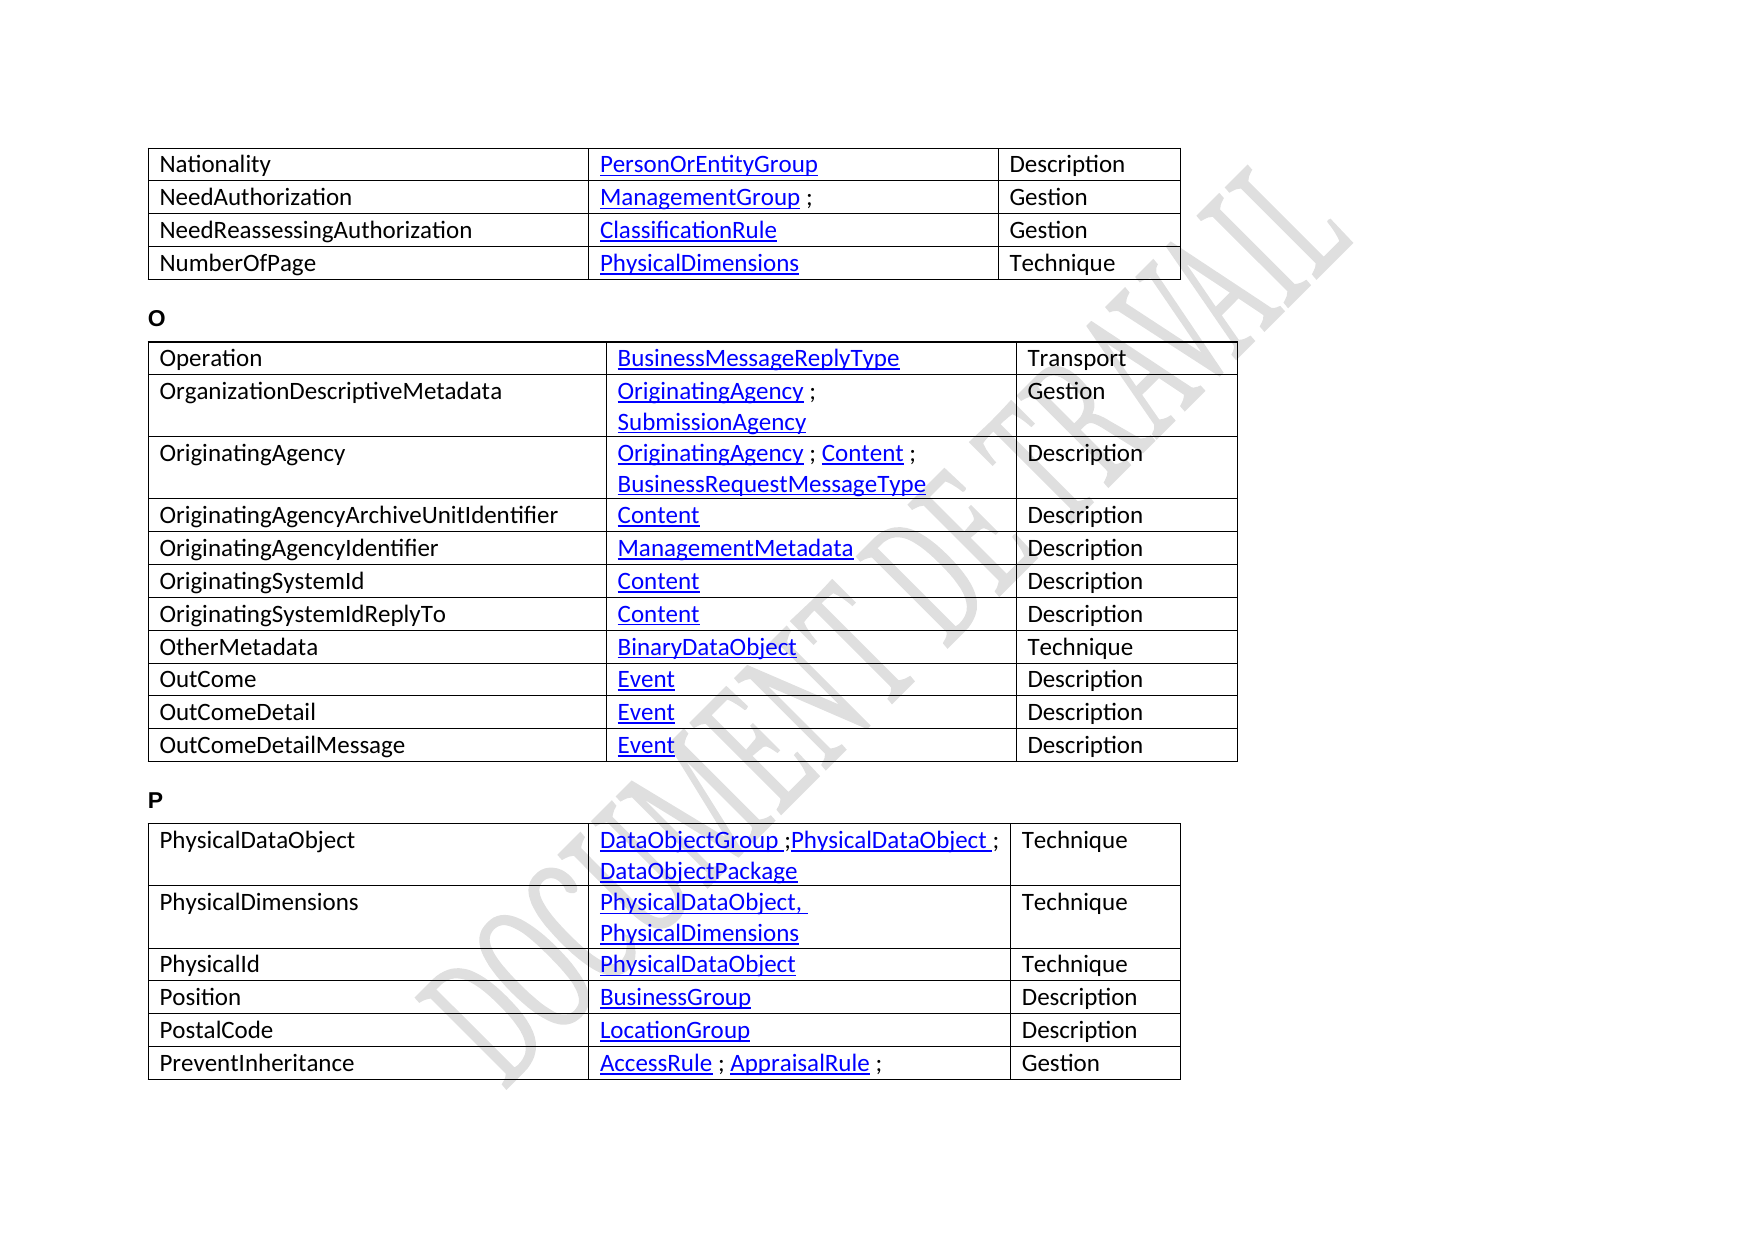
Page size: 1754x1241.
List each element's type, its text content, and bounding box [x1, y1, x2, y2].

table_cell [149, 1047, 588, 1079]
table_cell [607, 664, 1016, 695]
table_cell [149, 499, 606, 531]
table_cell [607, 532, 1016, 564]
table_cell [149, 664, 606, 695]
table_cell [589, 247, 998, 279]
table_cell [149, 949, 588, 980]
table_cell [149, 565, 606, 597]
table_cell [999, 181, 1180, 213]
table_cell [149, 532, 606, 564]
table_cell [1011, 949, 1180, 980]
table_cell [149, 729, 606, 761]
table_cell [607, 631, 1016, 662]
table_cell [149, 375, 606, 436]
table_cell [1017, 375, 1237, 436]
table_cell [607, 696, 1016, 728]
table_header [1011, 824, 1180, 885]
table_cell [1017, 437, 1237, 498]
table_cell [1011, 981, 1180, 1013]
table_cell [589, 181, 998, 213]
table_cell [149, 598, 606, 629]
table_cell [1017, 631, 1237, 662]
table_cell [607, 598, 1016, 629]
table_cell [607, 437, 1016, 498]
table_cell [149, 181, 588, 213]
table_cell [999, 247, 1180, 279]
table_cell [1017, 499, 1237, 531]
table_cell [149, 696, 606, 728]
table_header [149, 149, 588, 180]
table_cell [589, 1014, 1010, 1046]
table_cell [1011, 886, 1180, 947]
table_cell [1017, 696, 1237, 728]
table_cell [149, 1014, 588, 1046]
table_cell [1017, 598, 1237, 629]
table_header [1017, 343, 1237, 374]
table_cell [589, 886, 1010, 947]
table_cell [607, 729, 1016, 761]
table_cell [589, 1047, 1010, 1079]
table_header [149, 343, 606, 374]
subtitle O [148, 305, 1621, 331]
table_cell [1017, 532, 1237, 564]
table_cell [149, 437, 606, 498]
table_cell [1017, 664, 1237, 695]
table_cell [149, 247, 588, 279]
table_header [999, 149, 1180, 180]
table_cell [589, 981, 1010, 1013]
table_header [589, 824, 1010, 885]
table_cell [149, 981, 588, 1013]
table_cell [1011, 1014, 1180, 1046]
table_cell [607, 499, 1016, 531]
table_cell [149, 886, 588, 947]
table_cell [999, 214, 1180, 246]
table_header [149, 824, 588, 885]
subtitle P [148, 787, 1621, 813]
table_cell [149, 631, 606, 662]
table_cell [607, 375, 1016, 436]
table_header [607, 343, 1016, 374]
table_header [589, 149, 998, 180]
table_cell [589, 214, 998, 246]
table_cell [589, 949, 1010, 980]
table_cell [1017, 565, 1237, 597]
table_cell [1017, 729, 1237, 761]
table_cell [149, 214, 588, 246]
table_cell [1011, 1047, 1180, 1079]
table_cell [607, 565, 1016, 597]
